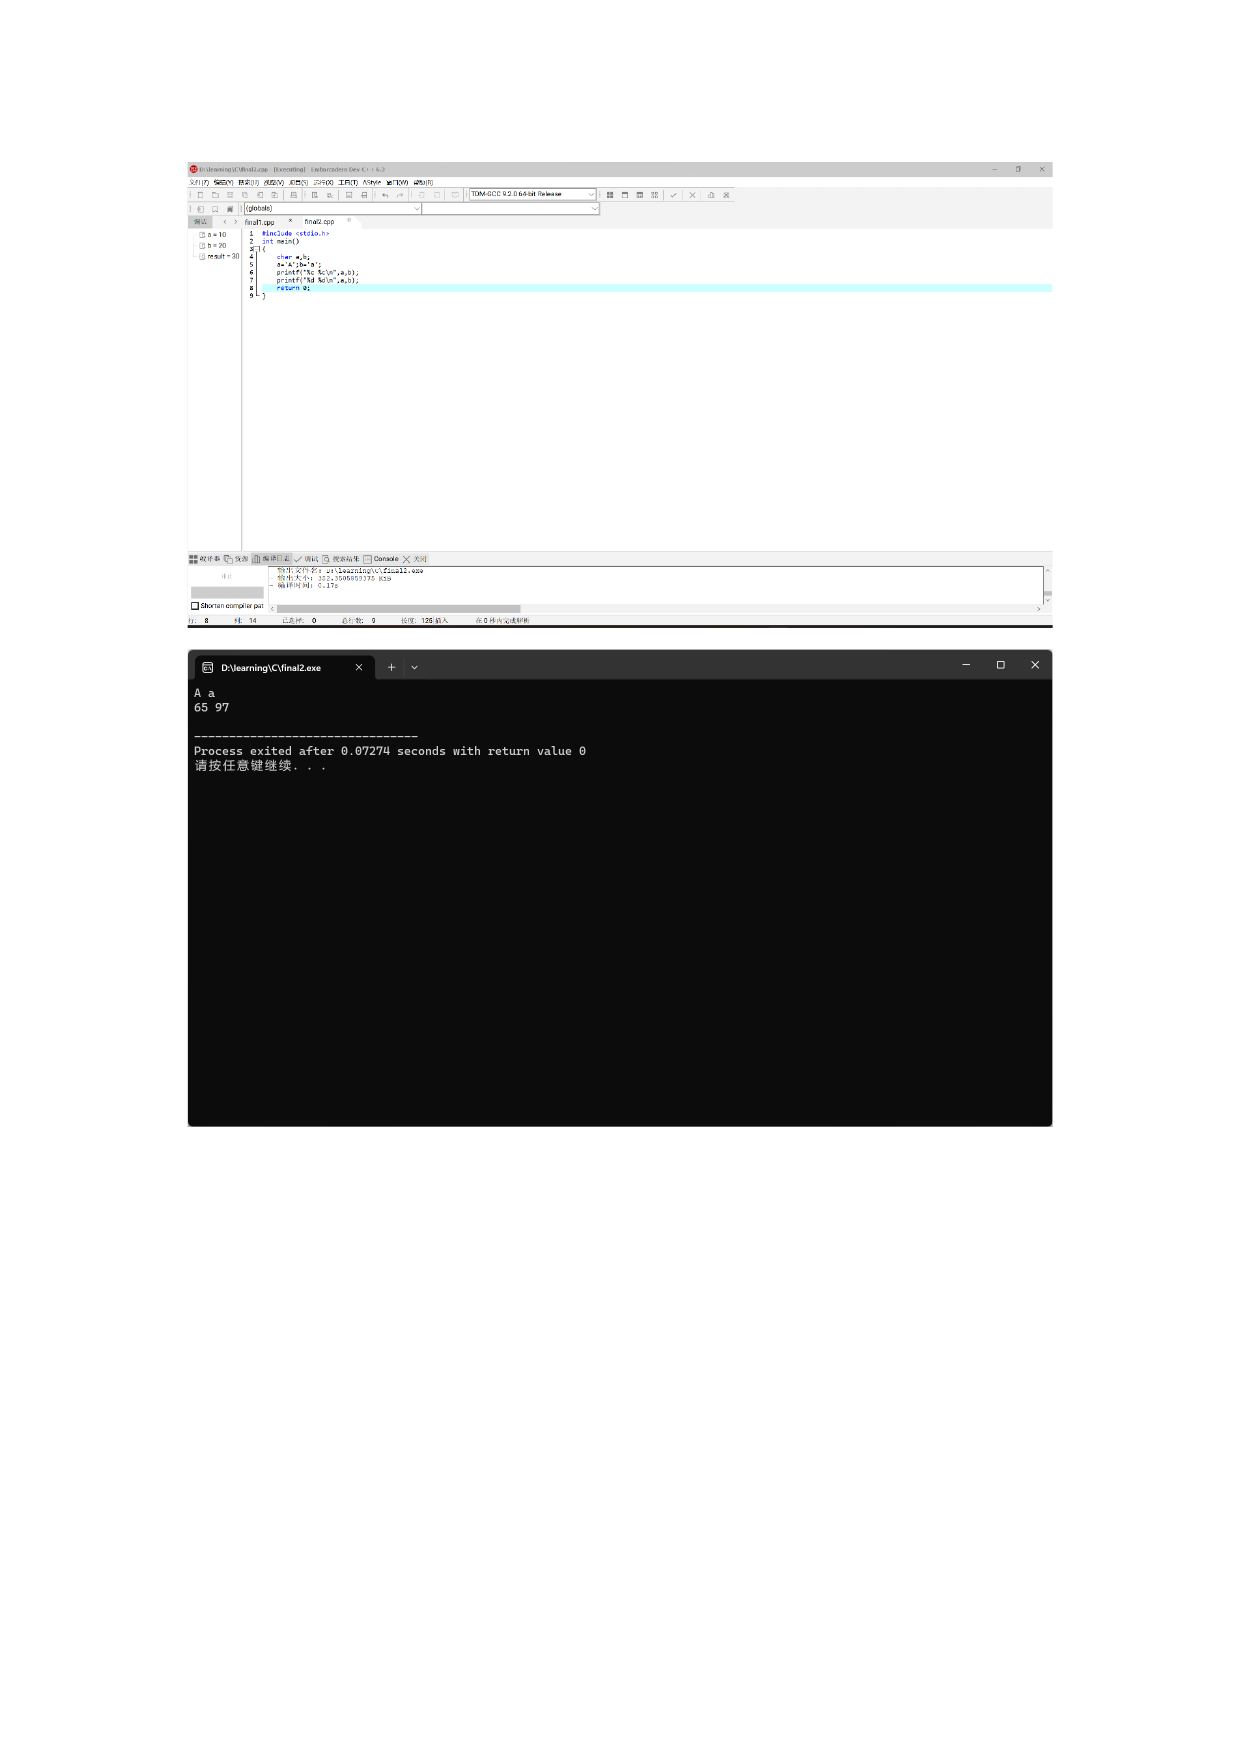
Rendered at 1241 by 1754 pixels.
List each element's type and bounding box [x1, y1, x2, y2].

picture [187, 649, 1053, 1127]
picture [187, 162, 1053, 628]
